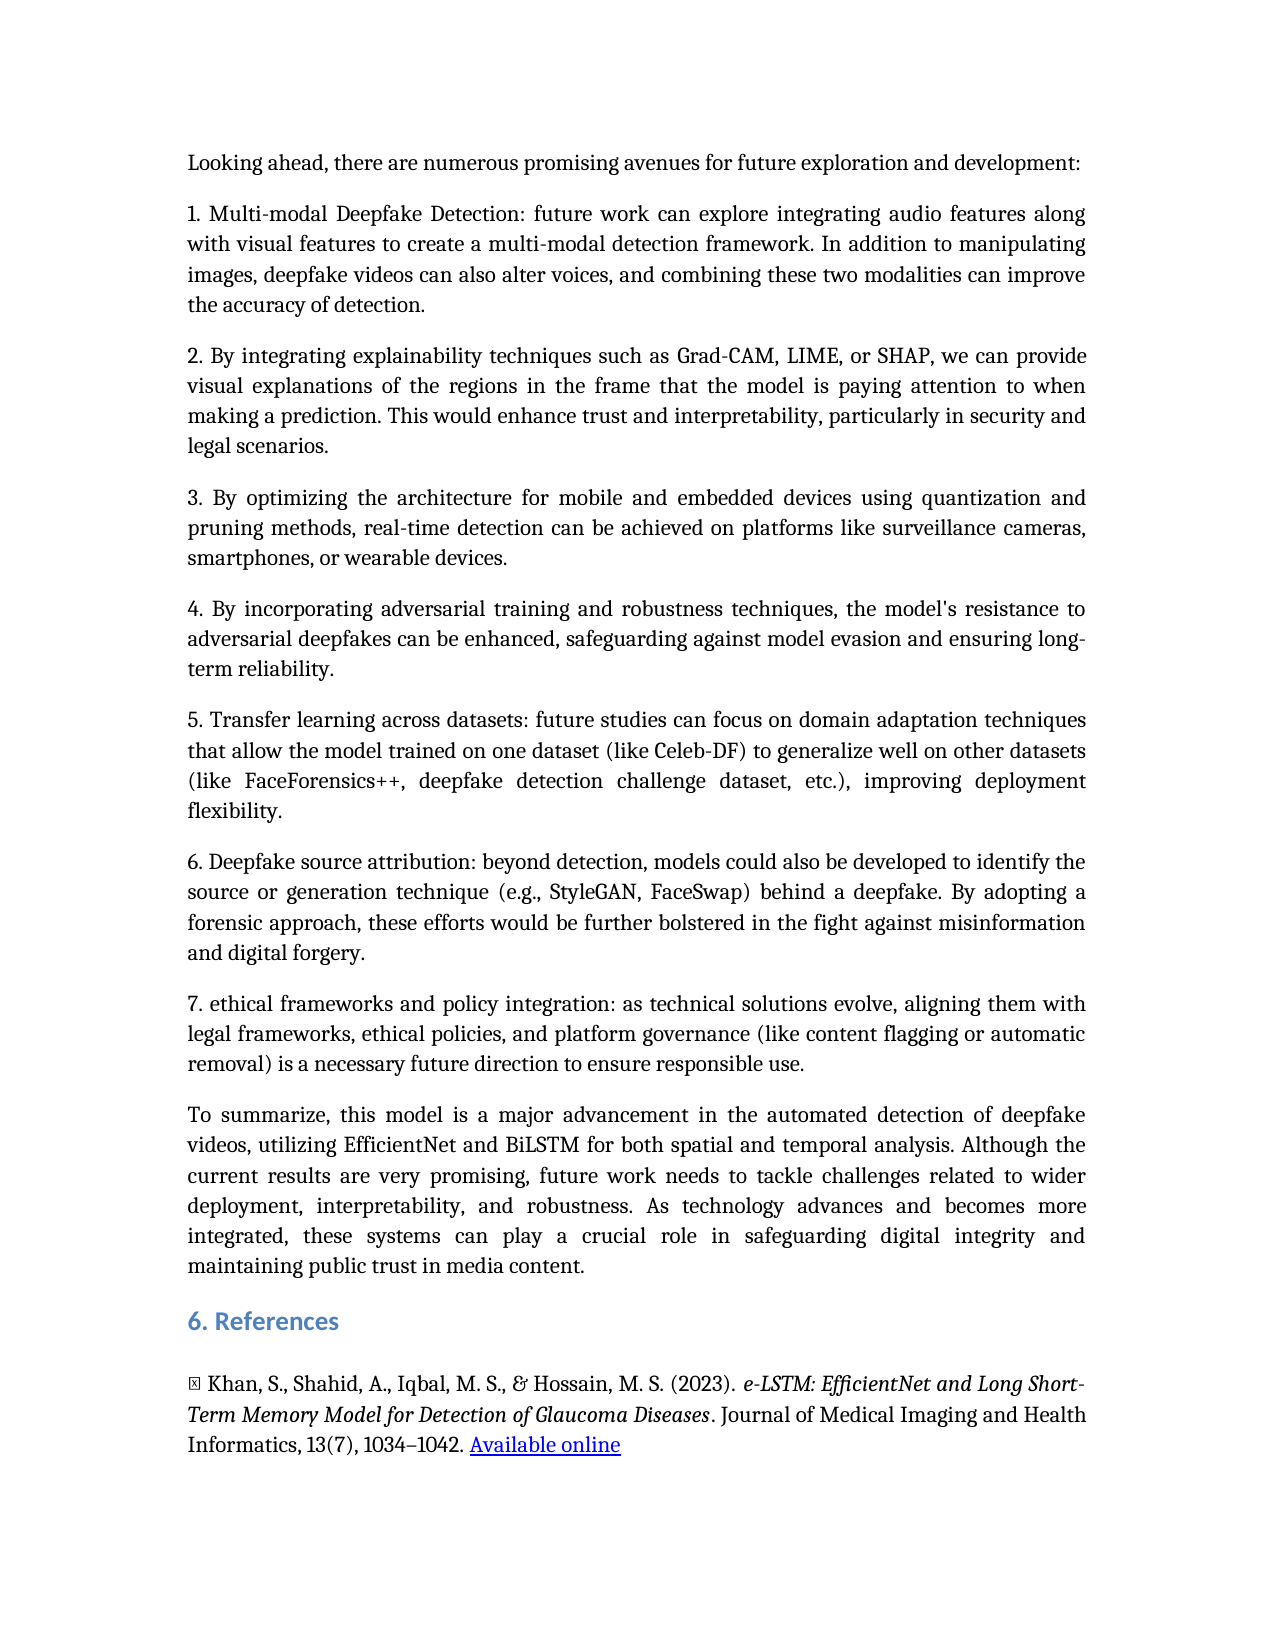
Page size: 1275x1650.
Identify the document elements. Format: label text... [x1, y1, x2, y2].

text 7. ethical frameworks and policy integration: as technical solutions evolve, aligning them with legal frameworks, ethical policies, and platform governance (like content flagging or automatic removal) is a necessary future direction to ensure responsible use. [187, 991, 1087, 1077]
text  Khan, S., Shahid, A., Iqbal, M. S., & Hossain, M. S. (2023). e-LSTM: EfficientNet and Long Short-Term Memory Model for Detection of Glaucoma Diseases. Journal of Medical Imaging and Health Informatics, 13(7), 1034–1042. Available online [187, 1371, 1087, 1458]
text 1. Multi-modal Deepfake Detection: future work can explore integrating audio features along with visual features to create a multi-modal detection framework. In addition to manipulating images, deepfake videos can also alter voices, and combining these two modalities can improve the accuracy of detection. [187, 201, 1087, 318]
text 3. By optimizing the architecture for mobile and embedded devices using quantization and pruning methods, real-time detection can be achieved on platforms like surveillance cameras, smartphones, or wearable devices. [187, 484, 1087, 571]
text 4. By incorporating adversarial training and robustness techniques, the model's resistance to adversarial deepfakes can be enhanced, safeguarding against model evasion and ensuring long-term reliability. [187, 596, 1087, 683]
text Looking ahead, there are numerous promising avenues for future exploration and development: [187, 150, 1087, 176]
text 5. Transfer learning across datasets: future studies can focus on domain adaptation techniques that allow the model trained on one dataset (like Celeb-DF) to generalize well on other datasets (like FaceForensics++, deepfake detection challenge dataset, etc.), improving deployment flexibility. [187, 707, 1087, 824]
text 2. By integrating explainability techniques such as Grad-CAM, LIME, or SHAP, we can provide visual explanations of the regions in the frame that the model is paying attention to when making a prediction. This would enhance trust and interpretability, particularly in security and legal scenarios. [187, 343, 1087, 460]
text 6. Deepfake source attribution: beyond detection, models could also be developed to identify the source or generation technique (e.g., StyleGAN, FaceSwap) behind a deepfake. By adopting a forensic approach, these efforts would be further bolstered in the fight against misinformation and digital forgery. [187, 849, 1087, 966]
subtitle 6. References [187, 1304, 1087, 1337]
text To summarize, this model is a major advancement in the automated detection of deepfake videos, utilizing EfficientNet and BiLSTM for both spatial and temporal analysis. Although the current results are very promising, future work needs to tackle challenges related to wider deployment, interpretability, and robustness. As technology advances and becomes more integrated, these systems can play a crucial role in safeguarding digital integrity and maintaining public trust in media content. [187, 1102, 1087, 1279]
